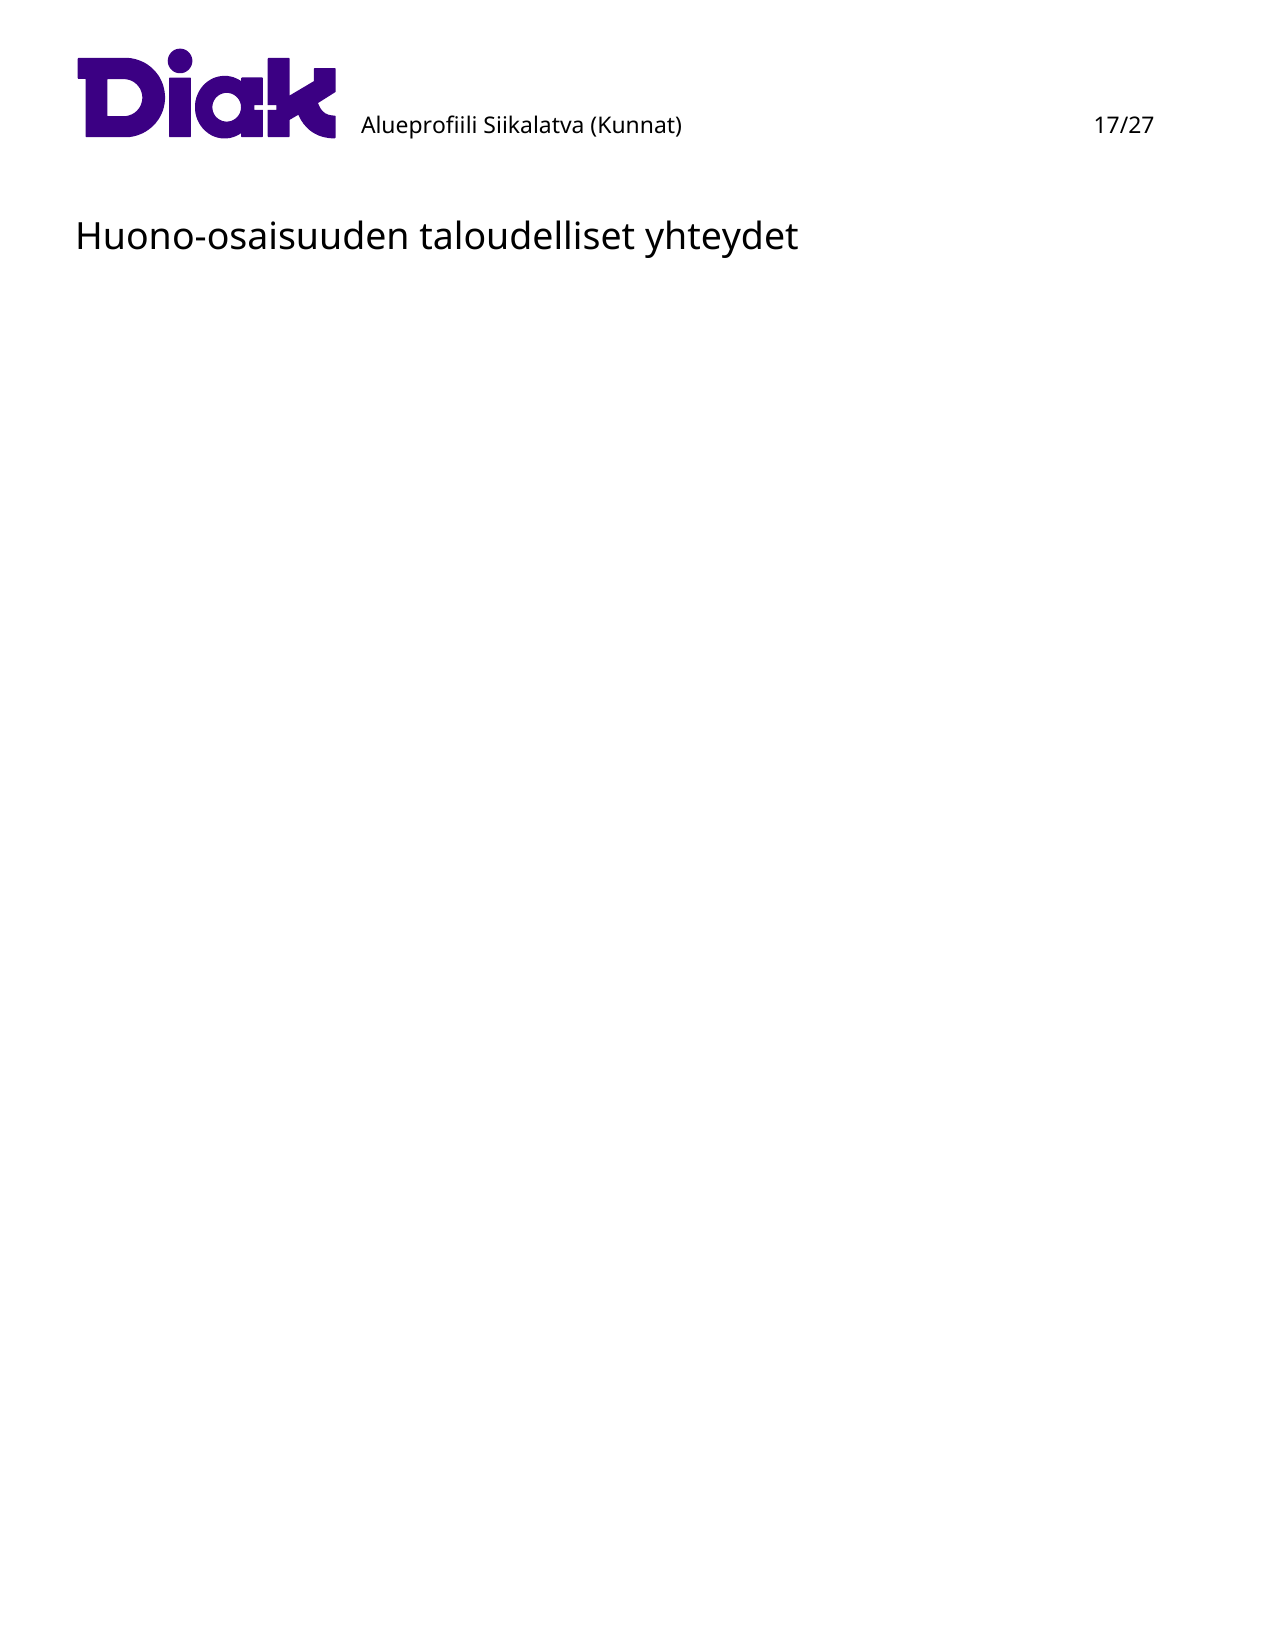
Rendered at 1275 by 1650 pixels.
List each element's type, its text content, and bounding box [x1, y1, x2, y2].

subtitle Huono-osaisuuden taloudelliset yhteydet [75, 209, 1200, 261]
